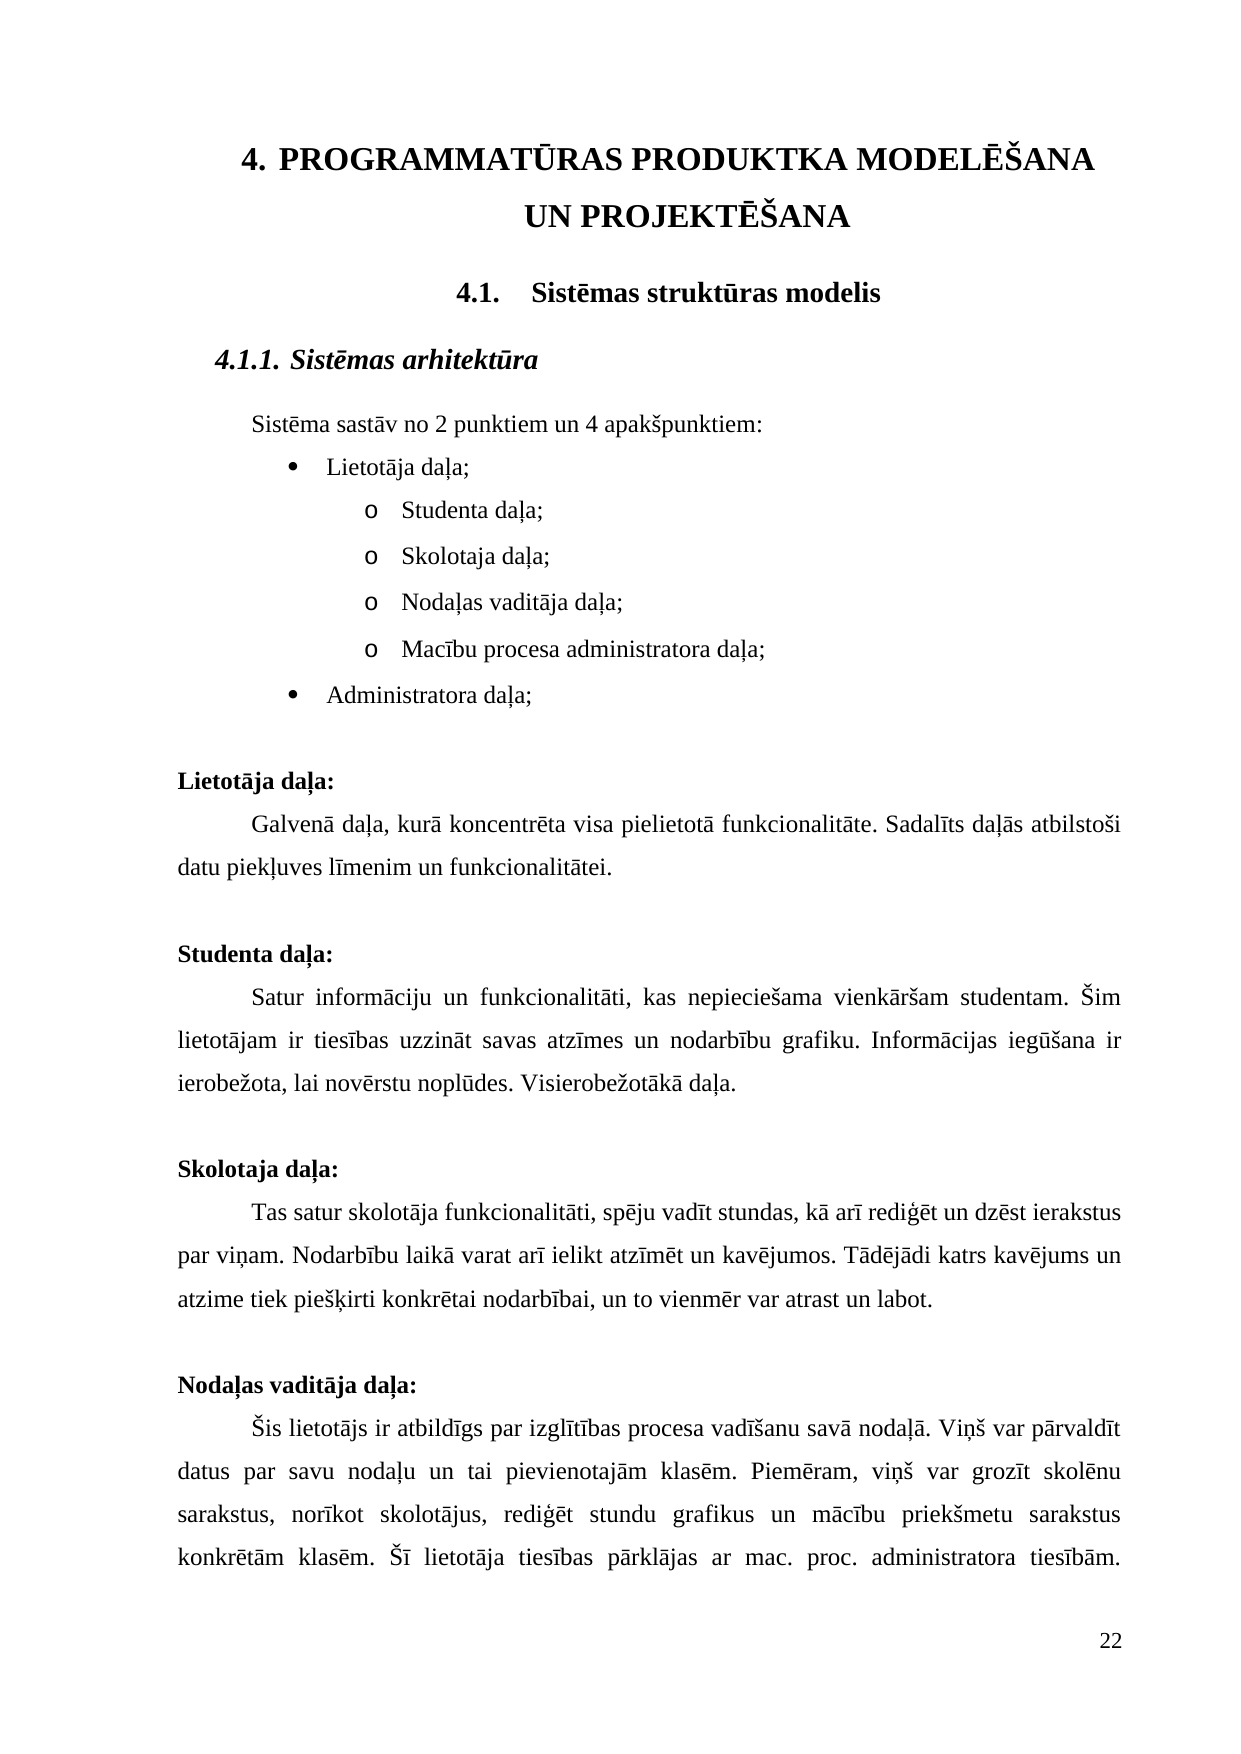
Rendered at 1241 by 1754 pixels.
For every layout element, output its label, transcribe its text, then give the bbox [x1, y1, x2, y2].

text Lietotāja daļa: [177, 766, 1122, 795]
text Galvenā daļa, kurā koncentrēta visa pielietotā funkcionalitāte. Sadalīts daļās atbilstoši datu piekļuves līmenim un funkcionalitātei. [177, 809, 1122, 881]
list Administratora daļa; [288, 680, 1122, 709]
list Macību procesa administratora daļa; [363, 634, 1122, 664]
text Studenta daļa: [177, 939, 1122, 967]
subtitle Sistēmas struktūras modelis [215, 275, 1122, 308]
subtitle Sistēmas arhitektūra [215, 342, 1122, 375]
text Satur informāciju un funkcionalitāti, kas nepieciešama vienkāršam studentam. Šim lietotājam ir tiesības uzzināt savas atzīmes un nodarbību grafiku. Informācijas iegūšana ir ierobežota, lai novērstu noplūdes. Visierobežotākā daļa. [177, 982, 1122, 1097]
text Nodaļas vaditāja daļa: [177, 1370, 1122, 1399]
list Skolotaja daļa; [363, 541, 1122, 572]
text Sistēma sastāv no 2 punktiem un 4 apakšpunktiem: [177, 409, 1122, 437]
text Skolotaja daļa: [177, 1154, 1122, 1183]
list Nodaļas vaditāja daļa; [363, 587, 1122, 618]
subtitle PROGRAMMATŪRAS PRODUKTKA MODELĒŠANA UN PROJEKTĒŠANA [215, 139, 1122, 235]
list Lietotāja daļa; [288, 452, 1122, 481]
list Studenta daļa; [363, 495, 1122, 526]
text Tas satur skolotāja funkcionalitāti, spēju vadīt stundas, kā arī rediģēt un dzēst ierakstus par viņam. Nodarbību laikā varat arī ielikt atzīmēt un kavējumos. Tādējādi katrs kavējums un atzime tiek piešķirti konkrētai nodarbībai, un to vienmēr var atrast un labot. [177, 1197, 1122, 1312]
